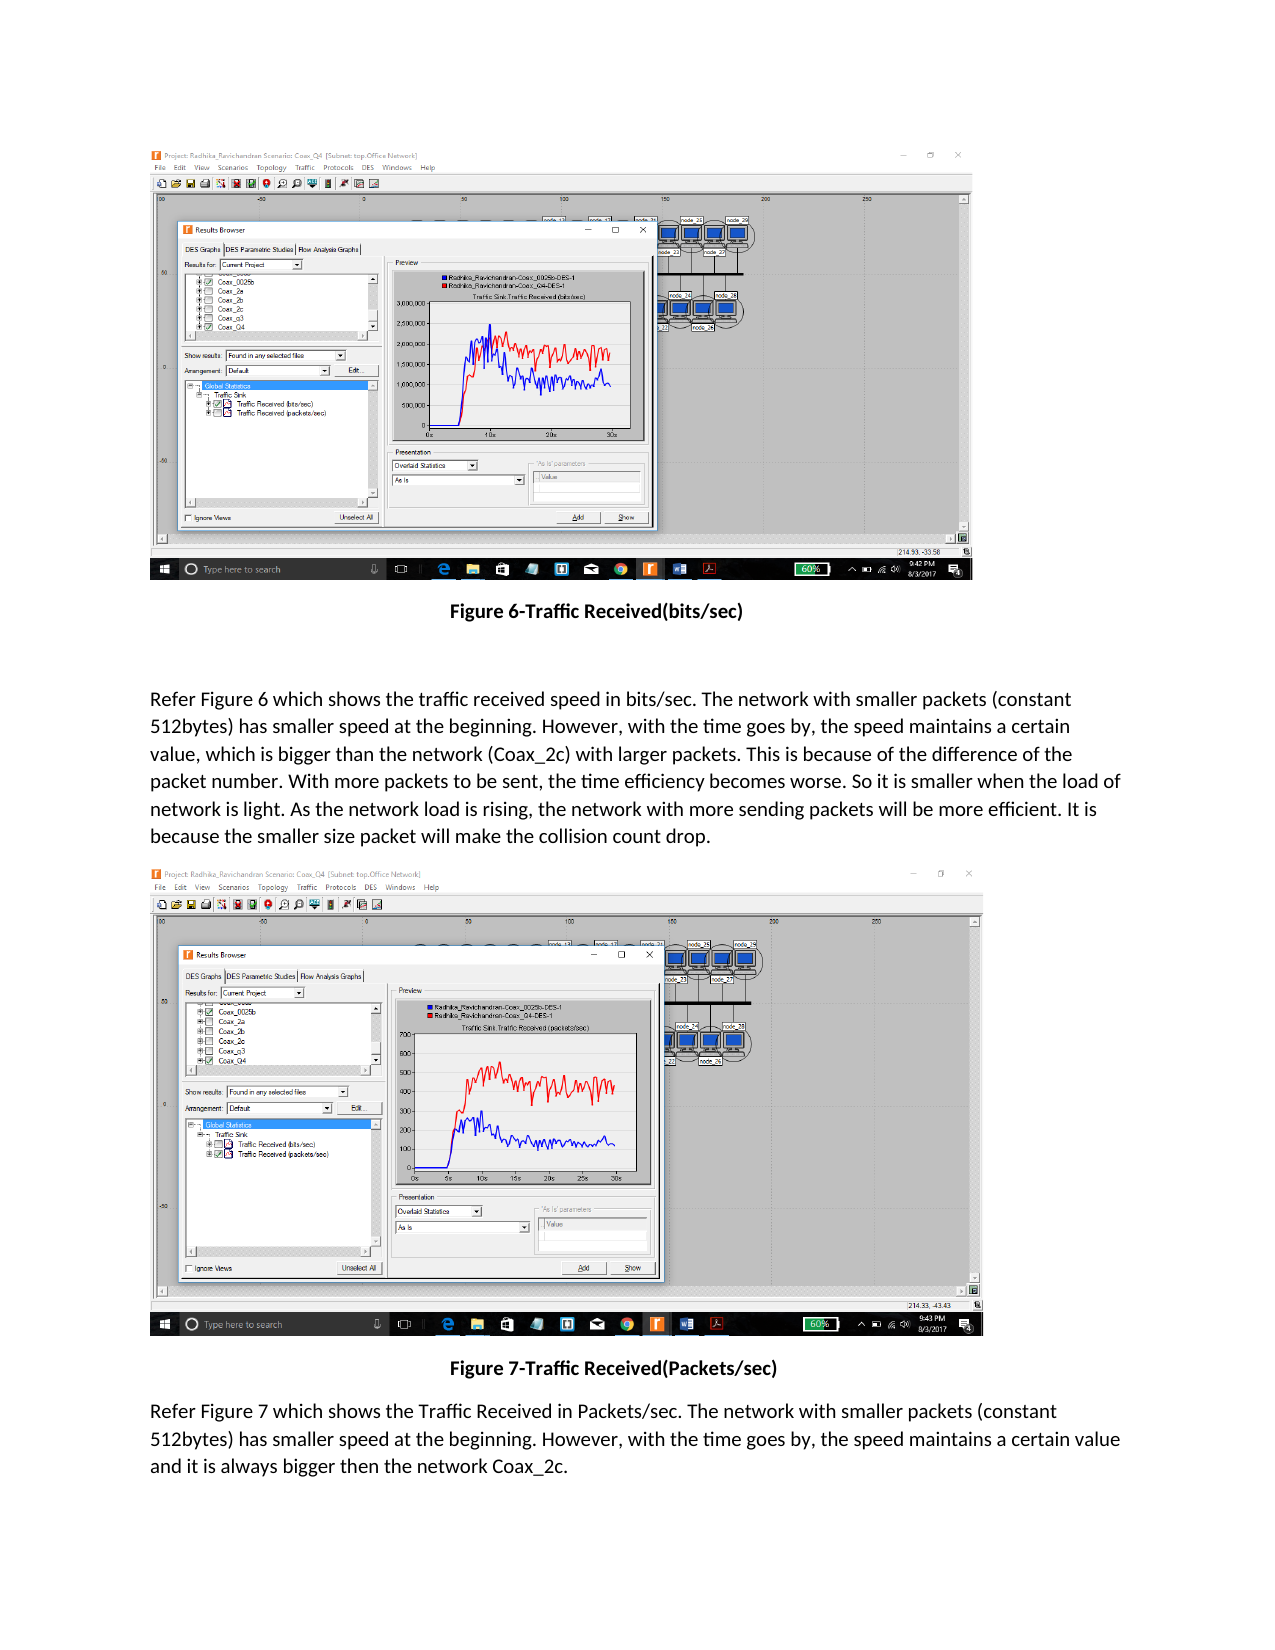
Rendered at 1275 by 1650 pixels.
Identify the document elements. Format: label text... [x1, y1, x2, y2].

text Refer Figure 7 which shows the Traffic Received in Packets/sec. The network with smaller packets (constant 512bytes) has smaller speed at the beginning. However, with the time goes by, the speed maintains a certain value and it is always bigger then the network Coax_2c. [150, 1399, 1125, 1479]
picture [150, 867, 984, 1336]
picture [150, 150, 973, 580]
text Figure 6-Traffic Received(bits/sec) [150, 598, 1125, 624]
text Figure 7-Traffic Received(Packets/sec) [150, 1355, 1125, 1380]
text Refer Figure 6 which shows the traffic received speed in bits/sec. The network with smaller packets (constant 512bytes) has smaller speed at the beginning. However, with the time goes by, the speed maintains a certain value, which is bigger than the network (Coax_2c) with larger packets. This is because of the difference of the packet number. With more packets to be sent, the time efficiency becomes worse. So it is smaller when the load of network is light. As the network load is rising, the network with more sending packets will be more efficient. It is because the smaller size packet will make the collision count drop. [150, 686, 1125, 849]
